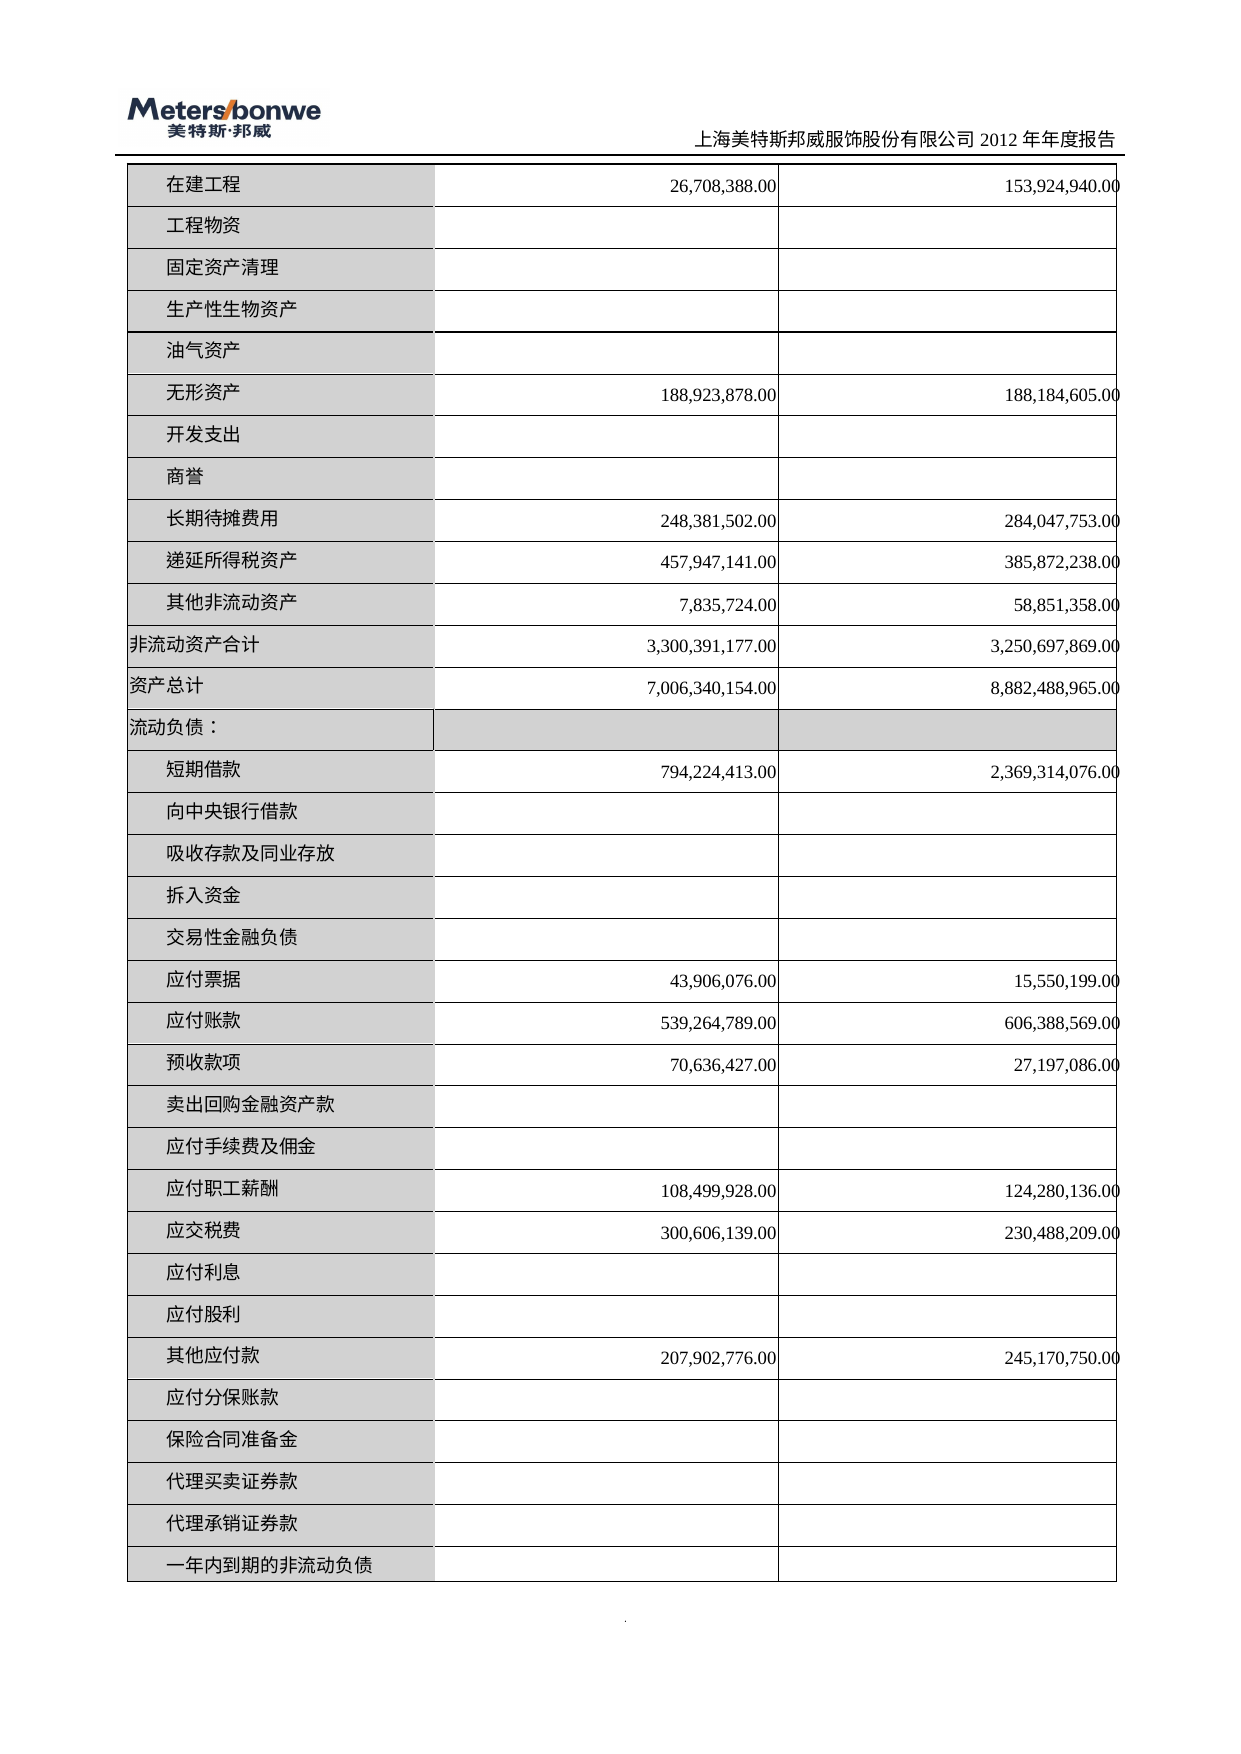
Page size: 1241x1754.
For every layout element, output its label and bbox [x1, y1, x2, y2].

picture [118, 88, 330, 147]
